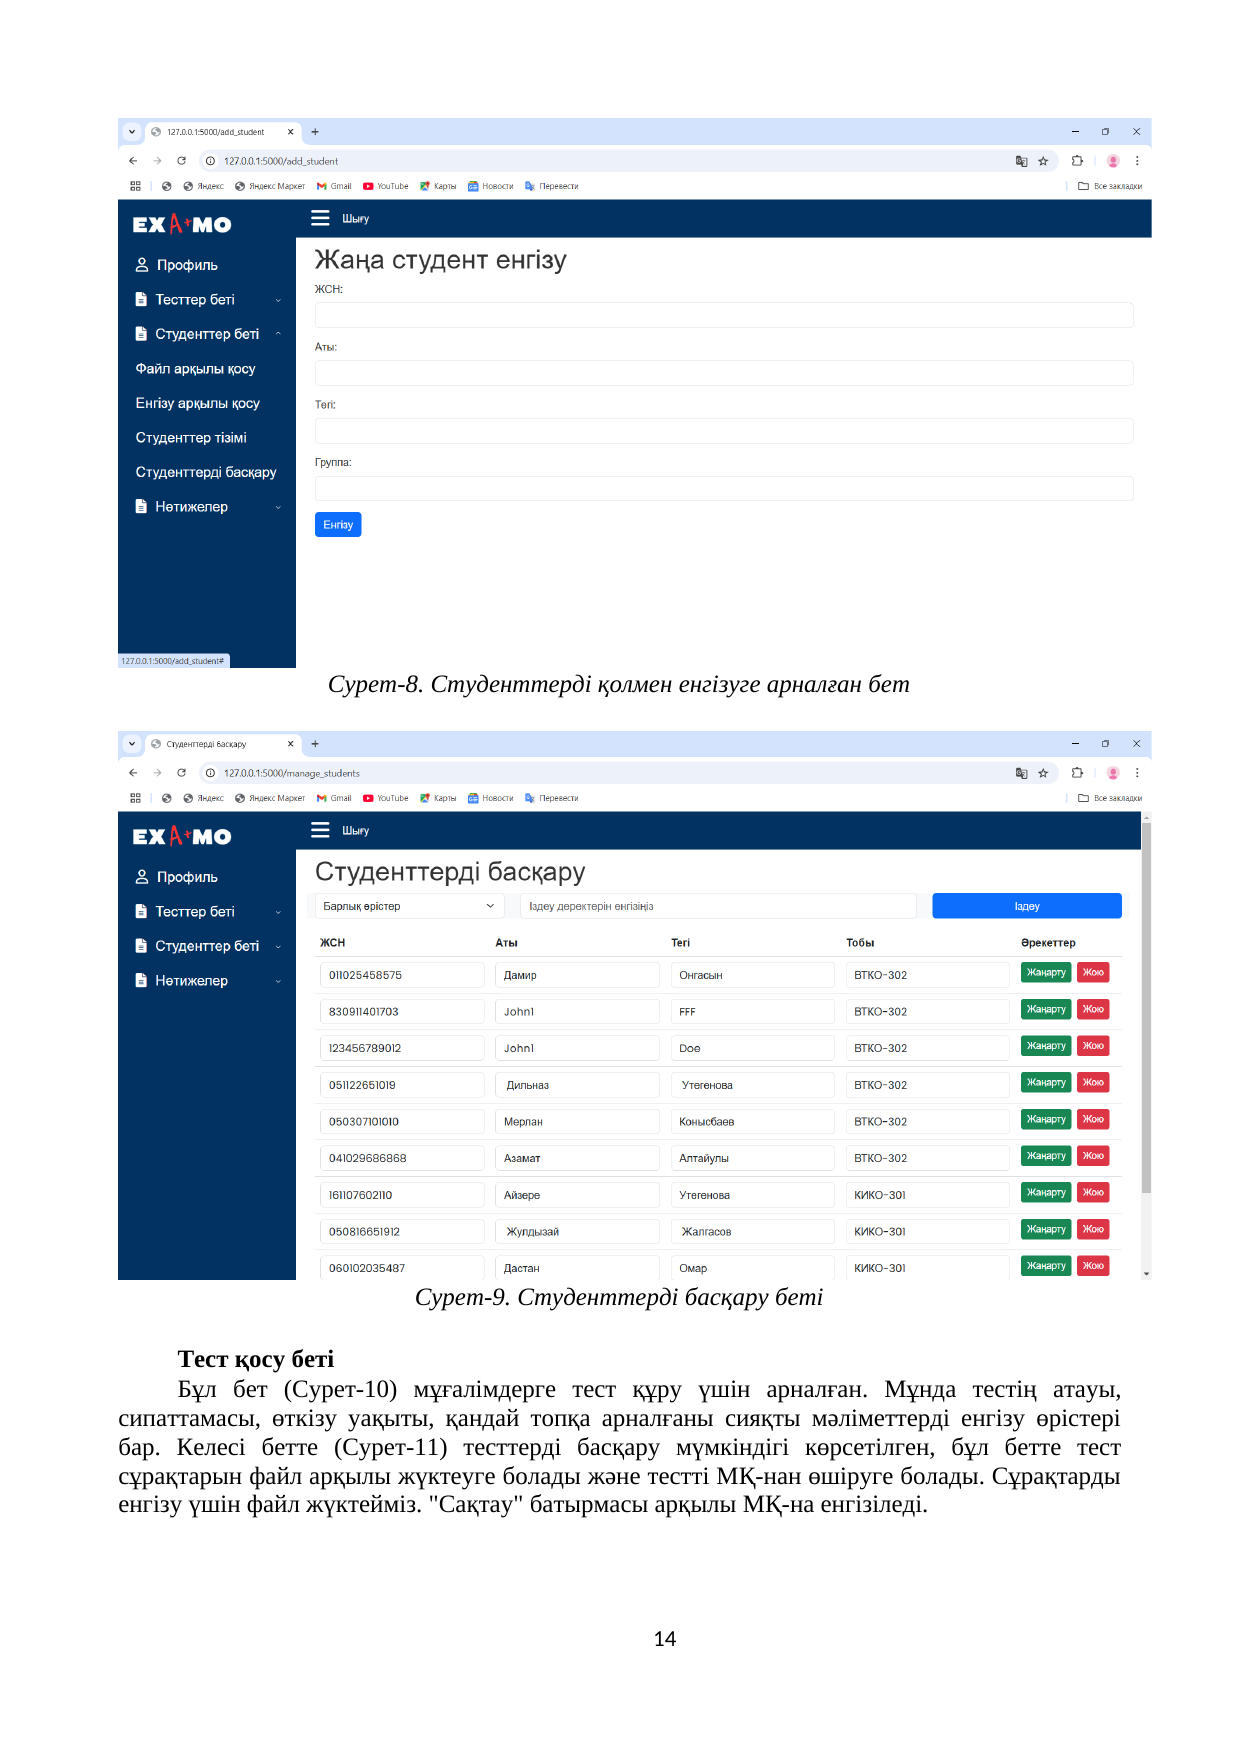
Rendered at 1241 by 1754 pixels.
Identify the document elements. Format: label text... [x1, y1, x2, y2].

text Сурет-8. Студенттерді қолмен енгізуге арналған бет [118, 669, 1122, 698]
text Сурет-9. Студенттерді басқару беті [118, 1282, 1122, 1311]
picture [118, 731, 1152, 1280]
picture [118, 118, 1152, 668]
text Тест қосу беті [118, 1344, 1122, 1372]
text Бұл бет (Сурет-10) мұғалімдерге тест құру үшін арналған. Мұнда тестің атауы, сипаттамасы, өткізу уақыты, қандай топқа арналғаны сияқты мәліметтерді енгізу өрістері бар. Келесі бетте (Сурет-11) тесттерді басқару мүмкіндігі көрсетілген, бұл бетте тест сұрақтарын файл арқылы жүктеуге болады және тестті МҚ-нан өшіруге болады. Сұрақтарды енгізу үшін файл жүктейміз. "Сақтау" батырмасы арқылы МҚ-на енгізіледі. [118, 1374, 1122, 1518]
